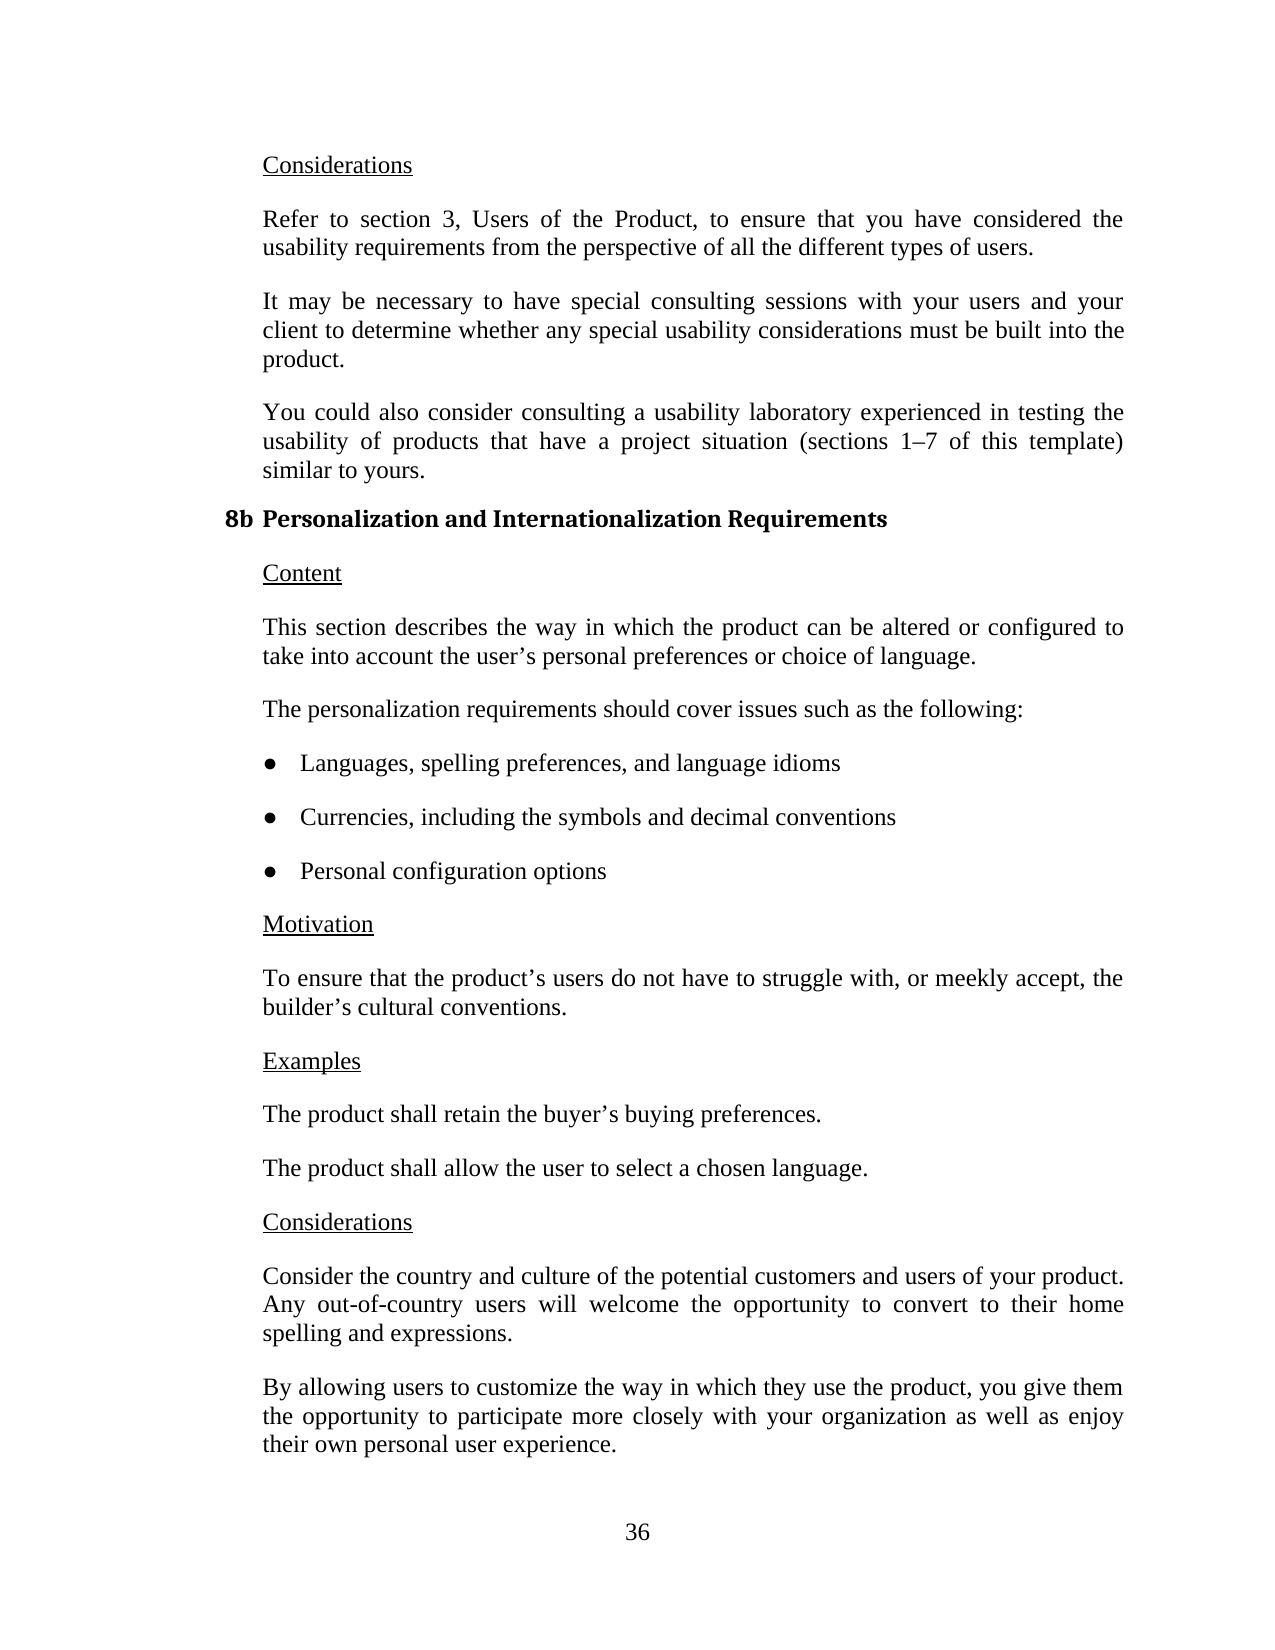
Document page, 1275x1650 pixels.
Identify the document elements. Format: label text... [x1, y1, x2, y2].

text Refer to section 3, Users of the Product, to ensure that you have considered the usability requirements from the perspective of all the different types of users. [262, 204, 1125, 261]
text It may be necessary to have special consulting sessions with your users and your client to determine whether any special usability considerations must be built into the product. [262, 286, 1125, 372]
subtitle Content [262, 558, 1125, 587]
text This section describes the way in which the product can be altered or configured to take into account the user’s personal preferences or choice of language. [262, 612, 1125, 669]
subtitle Examples [262, 1046, 1125, 1074]
text ● Languages, spelling preferences, and language idioms [262, 748, 1125, 777]
text By allowing users to customize the way in which they use the product, you give them the opportunity to participate more closely with your organization as well as enjoy their own personal user experience. [262, 1372, 1125, 1458]
text To ensure that the product’s users do not have to struggle with, or meekly accept, the builder’s cultural conventions. [262, 963, 1125, 1021]
text The personalization requirements should cover issues such as the following: [262, 694, 1125, 723]
subtitle Considerations [262, 150, 1125, 179]
text You could also consider consulting a usability laboratory experienced in testing the usability of products that have a project situation (sections 1–7 of this template) similar to yours. [262, 397, 1125, 484]
text ● Currencies, including the symbols and decimal conventions [262, 802, 1125, 831]
subtitle Motivation [262, 909, 1125, 938]
text Consider the country and culture of the potential customers and users of your product. Any out-of-country users will welcome the opportunity to convert to their home spelling and expressions. [262, 1261, 1125, 1347]
text The product shall allow the user to select a chosen language. [262, 1153, 1125, 1182]
text ● Personal configuration options [262, 856, 1125, 884]
subtitle Personalization and Internationalization Requirements [225, 504, 1125, 533]
subtitle Considerations [262, 1207, 1125, 1236]
text The product shall retain the buyer’s buying preferences. [262, 1099, 1125, 1128]
